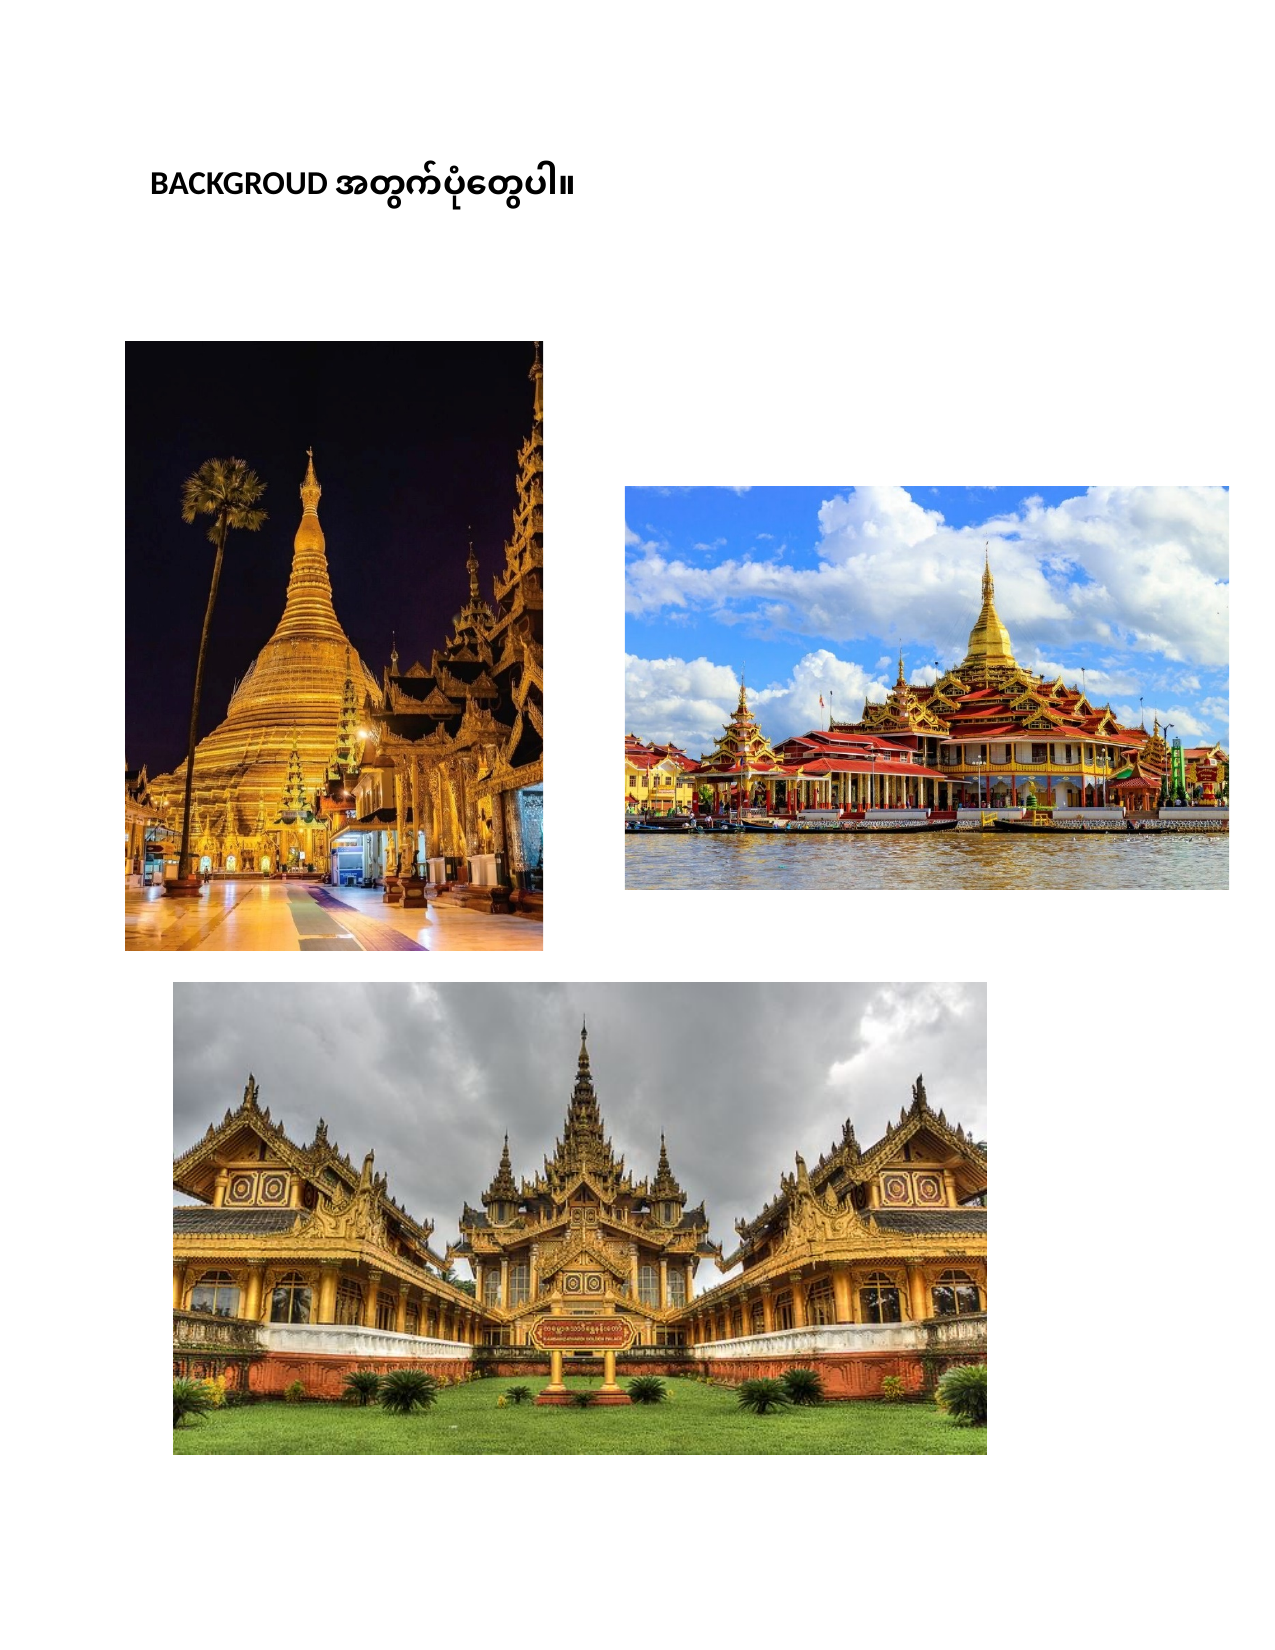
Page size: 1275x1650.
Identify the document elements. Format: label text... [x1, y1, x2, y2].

text BACKGROUD အတွက်ပုံတွေပါ။ [150, 150, 1125, 223]
picture [624, 486, 1230, 890]
picture [173, 982, 987, 1455]
picture [125, 341, 544, 951]
